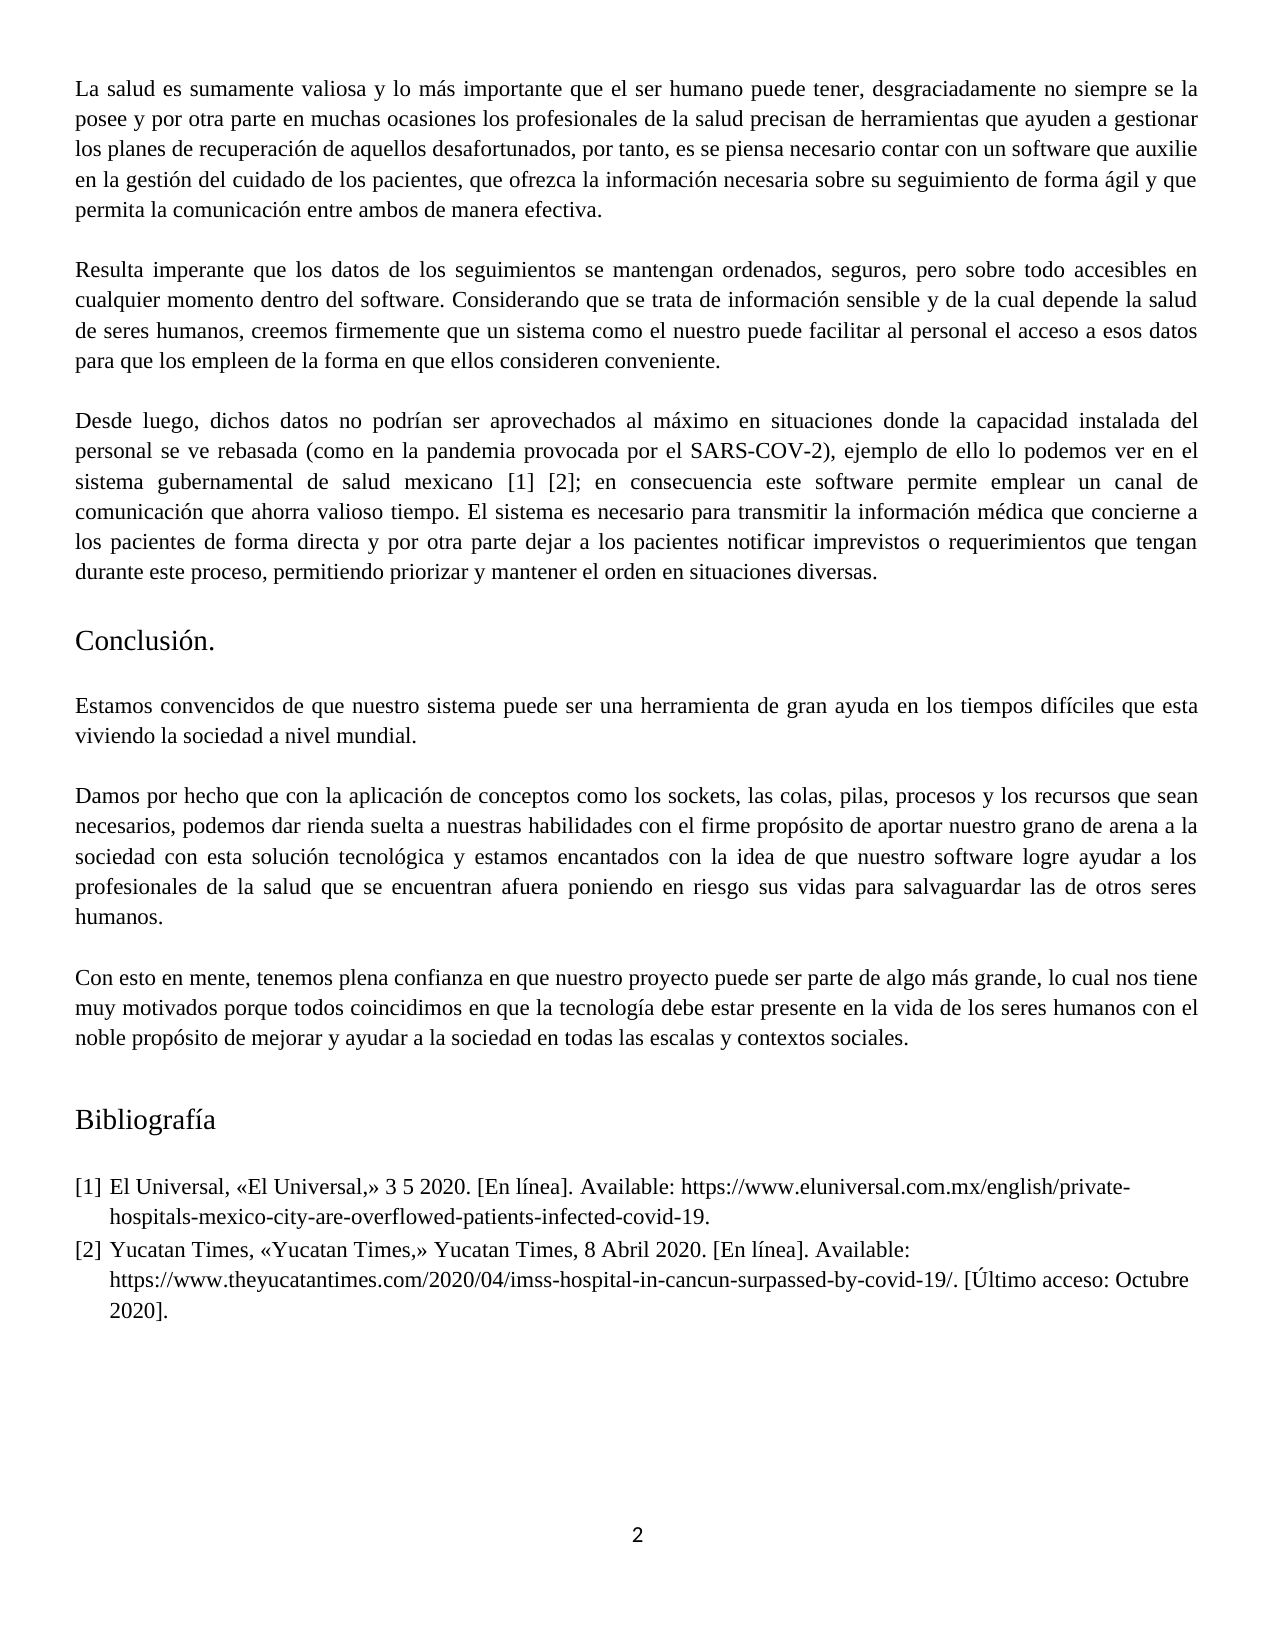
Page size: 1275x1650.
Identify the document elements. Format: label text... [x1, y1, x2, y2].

subtitle Conclusión. [75, 623, 1200, 656]
text Resulta imperante que los datos de los seguimientos se mantengan ordenados, seguros, pero sobre todo accesibles en cualquier momento dentro del software. Considerando que se trata de información sensible y de la cual depende la salud de seres humanos, creemos firmemente que un sistema como el nuestro puede facilitar al personal el acceso a esos datos para que los empleen de la forma en que ellos consideren conveniente. [75, 256, 1200, 373]
text La salud es sumamente valiosa y lo más importante que el ser humano puede tener, desgraciadamente no siempre se la posee y por otra parte en muchas ocasiones los profesionales de la salud precisan de herramientas que ayuden a gestionar los planes de recuperación de aquellos desafortunados, por tanto, es se piensa necesario contar con un software que auxilie en la gestión del cuidado de los pacientes, que ofrezca la información necesaria sobre su seguimiento de forma ágil y que permita la comunicación entre ambos de manera efectiva. [75, 75, 1200, 222]
text Estamos convencidos de que nuestro sistema puede ser una herramienta de gran ayuda en los tiempos difíciles que esta viviendo la sociedad a nivel mundial. [75, 692, 1200, 748]
text Damos por hecho que con la aplicación de conceptos como los sockets, las colas, pilas, procesos y los recursos que sean necesarios, podemos dar rienda suelta a nuestras habilidades con el firme propósito de aportar nuestro grano de arena a la sociedad con esta solución tecnológica y estamos encantados con la idea de que nuestro software logre ayudar a los profesionales de la salud que se encuentran afuera poniendo en riesgo sus vidas para salvaguardar las de otros seres humanos. [75, 782, 1200, 929]
text Desde luego, dichos datos no podrían ser aprovechados al máximo en situaciones donde la capacidad instalada del personal se ve rebasada (como en la pandemia provocada por el SARS-COV-2), ejemplo de ello lo podemos ver en el sistema gubernamental de salud mexicano ; en consecuencia este software permite emplear un canal de comunicación que ahorra valioso tiempo. El sistema es necesario para transmitir la información médica que concierne a los pacientes de forma directa y por otra parte dejar a los pacientes notificar imprevistos o requerimientos que tengan durante este proceso, permitiendo priorizar y mantener el orden en situaciones diversas. [75, 407, 1200, 585]
text Con esto en mente, tenemos plena confianza en que nuestro proyecto puede ser parte de algo más grande, lo cual nos tiene muy motivados porque todos coincidimos en que la tecnología debe estar presente en la vida de los seres humanos con el noble propósito de mejorar y ayudar a la sociedad en todas las escalas y contextos sociales. [75, 963, 1200, 1050]
